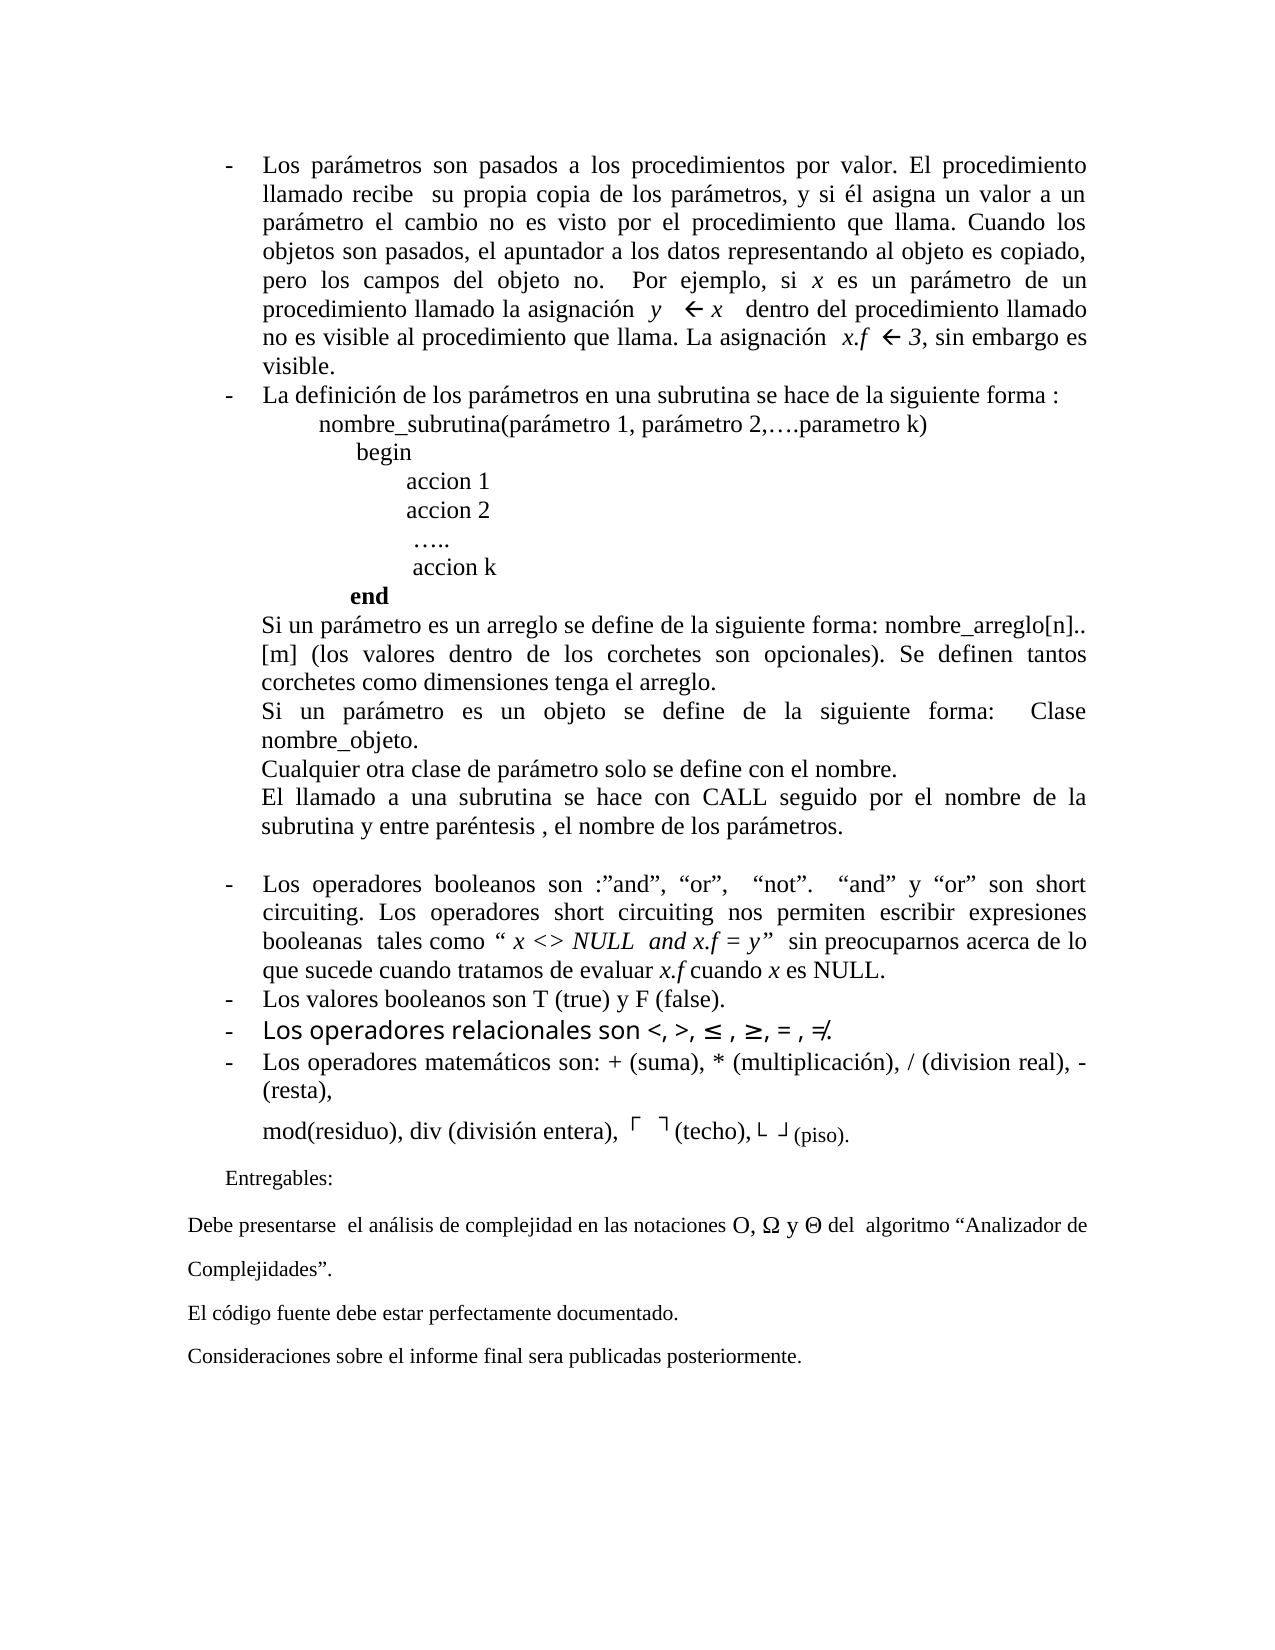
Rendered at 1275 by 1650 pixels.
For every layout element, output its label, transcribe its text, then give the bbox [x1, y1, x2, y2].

text ….. [225, 524, 1087, 552]
text Consideraciones sobre el informe final sera publicadas posteriormente. [187, 1324, 1087, 1368]
text mod(residuo), div (división entera), ┌ ┐(techo),└ ┘(piso). [225, 1104, 1087, 1147]
text El código fuente debe estar perfectamente documentado. [187, 1281, 1087, 1324]
list Los parámetros son pasados a los procedimientos por valor. El procedimiento llamado recibe su propia copia de los parámetros, y si él asigna un valor a un parámetro el cambio no es visto por el procedimiento que llama. Cuando los objetos son pasados, el apuntador a los datos representando al objeto es copiado, pero los campos del objeto no. Por ejemplo, si x es un parámetro de un procedimiento llamado la asignación y 🡨 x dentro del procedimiento llamado no es visible al procedimiento que llama. La asignación x.f 🡨 3, sin embargo es visible. [225, 150, 1087, 380]
text El llamado a una subrutina se hace con CALL seguido por el nombre de la subrutina y entre paréntesis , el nombre de los parámetros. [261, 782, 1087, 840]
list Los operadores matemáticos son: + (suma), * (multiplicación), / (division real), - (resta), [225, 1047, 1087, 1104]
text Cualquier otra clase de parámetro solo se define con el nombre. [261, 754, 1087, 782]
text accion k [225, 552, 1087, 581]
list Los operadores relacionales son <, >, ≤ , ≥, = , ≠. [225, 1012, 1087, 1047]
text begin [225, 437, 1087, 466]
text accion 2 [225, 495, 1087, 524]
text end [225, 581, 1087, 610]
text Debe presentarse el análisis de complejidad en las notaciones O, Ω y Θ del algoritmo “Analizador de Complejidades”. [187, 1190, 1087, 1281]
list La definición de los parámetros en una subrutina se hace de la siguiente forma : [225, 380, 1087, 409]
text Si un parámetro es un objeto se define de la siguiente forma: Clase nombre_objeto. [261, 696, 1087, 754]
list Los valores booleanos son T (true) y F (false). [225, 984, 1087, 1012]
text accion 1 [225, 466, 1087, 495]
list Los operadores booleanos son :”and”, “or”, “not”. “and” y “or” son short circuiting. Los operadores short circuiting nos permiten escribir expresiones booleanas tales como “ x <> NULL and x.f = y” sin preocuparnos acerca de lo que sucede cuando tratamos de evaluar x.f cuando x es NULL. [225, 869, 1087, 984]
text Si un parámetro es un arreglo se define de la siguiente forma: nombre_arreglo[n]..[m] (los valores dentro de los corchetes son opcionales). Se definen tantos corchetes como dimensiones tenga el arreglo. [261, 610, 1087, 696]
text Entregables: [225, 1147, 1087, 1190]
text nombre_subrutina(parámetro 1, parámetro 2,….parametro k) [225, 409, 1087, 437]
